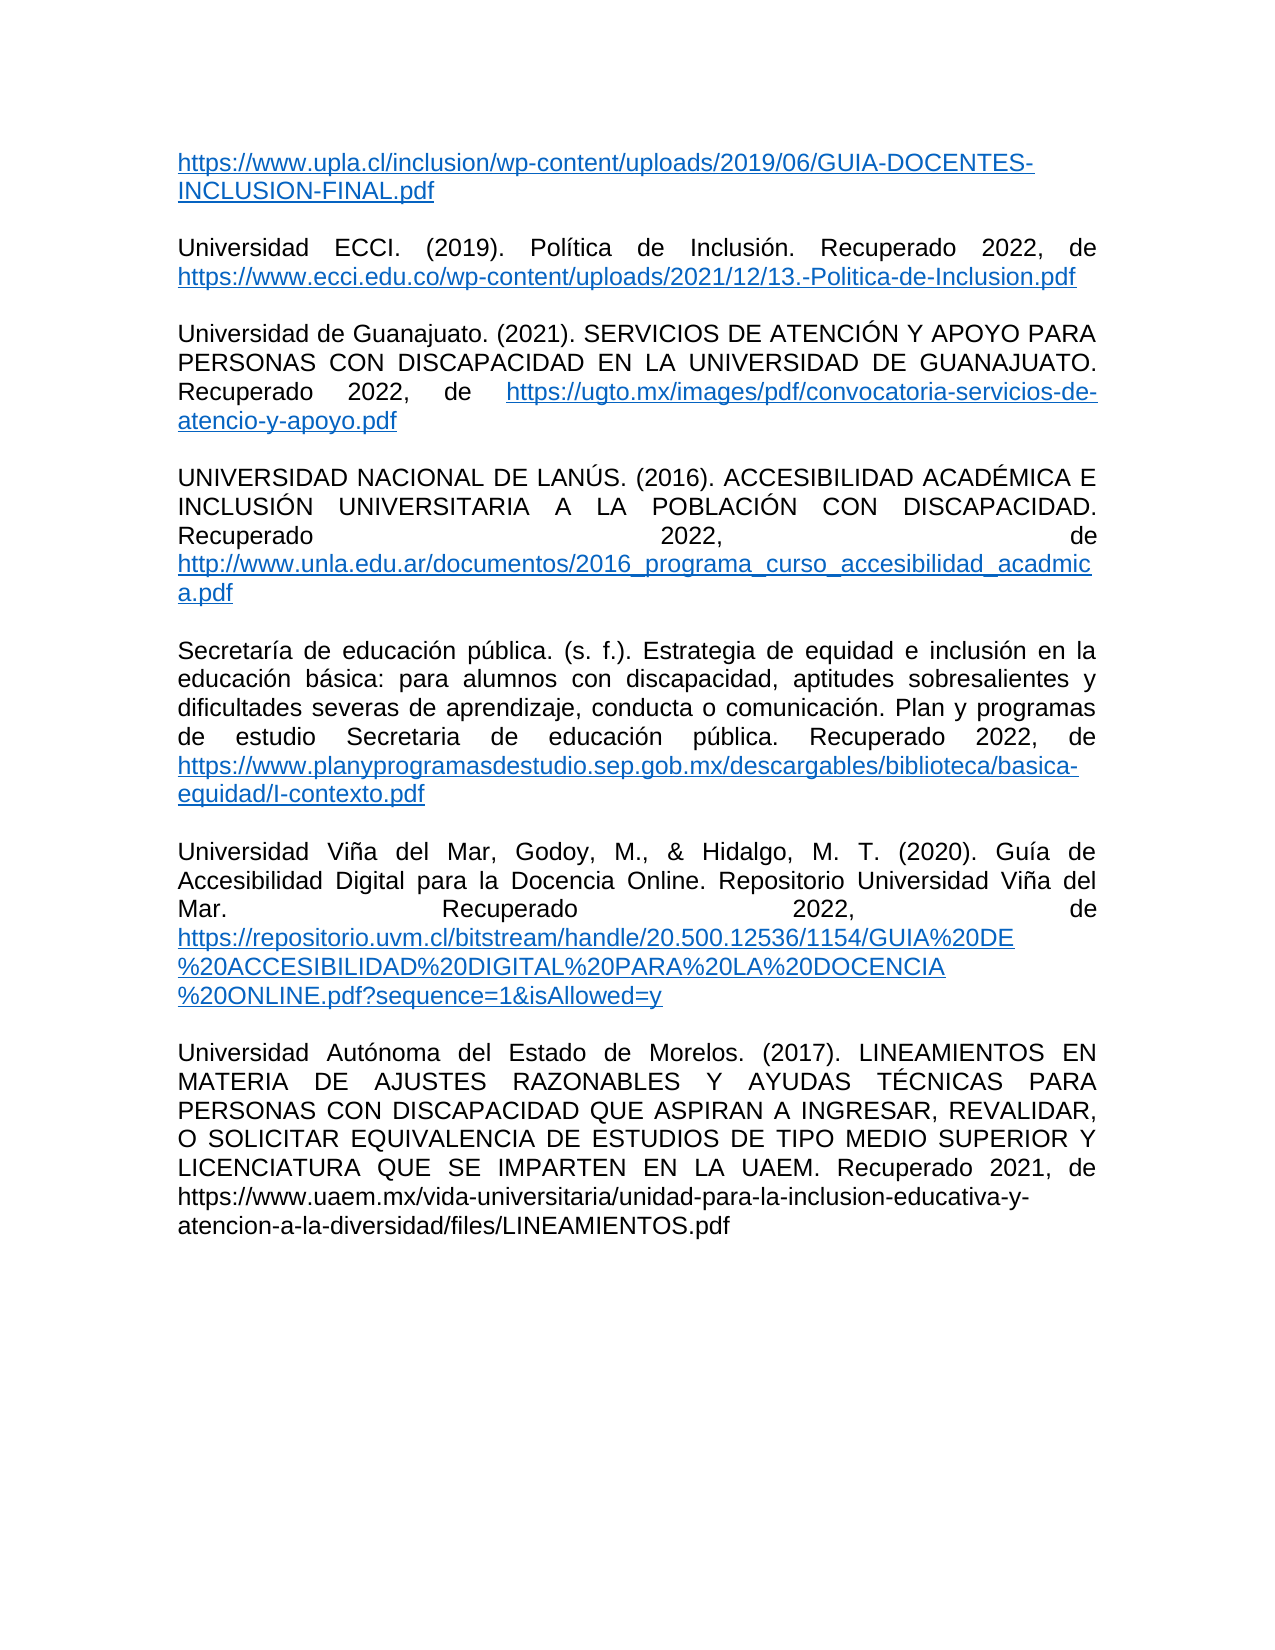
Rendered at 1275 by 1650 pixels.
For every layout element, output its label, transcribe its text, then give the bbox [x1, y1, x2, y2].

text Universidad de Guanajuato. (2021). SERVICIOS DE ATENCIÓN Y APOYO PARA PERSONAS CON DISCAPACIDAD EN LA UNIVERSIDAD DE GUANAJUATO. Recuperado 2022, de https://ugto.mx/images/pdf/convocatoria-servicios-de-atencio-y-apoyo.pdf [177, 319, 1098, 434]
text Universidad Autónoma del Estado de Morelos. (2017). LINEAMIENTOS EN MATERIA DE AJUSTES RAZONABLES Y AYUDAS TÉCNICAS PARA PERSONAS CON DISCAPACIDAD QUE ASPIRAN A INGRESAR, REVALIDAR, O SOLICITAR EQUIVALENCIA DE ESTUDIOS DE TIPO MEDIO SUPERIOR Y LICENCIATURA QUE SE IMPARTEN EN LA UAEM. Recuperado 2021, de https://www.uaem.mx/vida-universitaria/unidad-para-la-inclusion-educativa-y-atencion-a-la-diversidad/files/LINEAMIENTOS.pdf [177, 1038, 1098, 1239]
text Universidad Viña del Mar, Godoy, M., & Hidalgo, M. T. (2020). Guía de Accesibilidad Digital para la Docencia Online. Repositorio Universidad Viña del Mar. Recuperado 2022, de https://repositorio.uvm.cl/bitstream/handle/20.500.12536/1154/GUIA%20DE%20ACCESIBILIDAD%20DIGITAL%20PARA%20LA%20DOCENCIA%20ONLINE.pdf?sequence=1&isAllowed=y [177, 837, 1098, 1009]
text Secretaría de educación pública. (s. f.). Estrategia de equidad e inclusión en la educación básica: para alumnos con discapacidad, aptitudes sobresalientes y dificultades severas de aprendizaje, conducta o comunicación. Plan y programas de estudio Secretaria de educación pública. Recuperado 2022, de https://www.planyprogramasdestudio.sep.gob.mx/descargables/biblioteca/basica-equidad/I-contexto.pdf [177, 636, 1098, 808]
text Universidad ECCI. (2019). Política de Inclusión. Recuperado 2022, de https://www.ecci.edu.co/wp-content/uploads/2021/12/13.-Politica-de-Inclusion.pdf [177, 233, 1098, 291]
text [177, 148, 1098, 205]
text UNIVERSIDAD NACIONAL DE LANÚS. (2016). ACCESIBILIDAD ACADÉMICA E INCLUSIÓN UNIVERSITARIA A LA POBLACIÓN CON DISCAPACIDAD. Recuperado 2022, de http://www.unla.edu.ar/documentos/2016_programa_curso_accesibilidad_acadmica.pdf [177, 463, 1098, 607]
